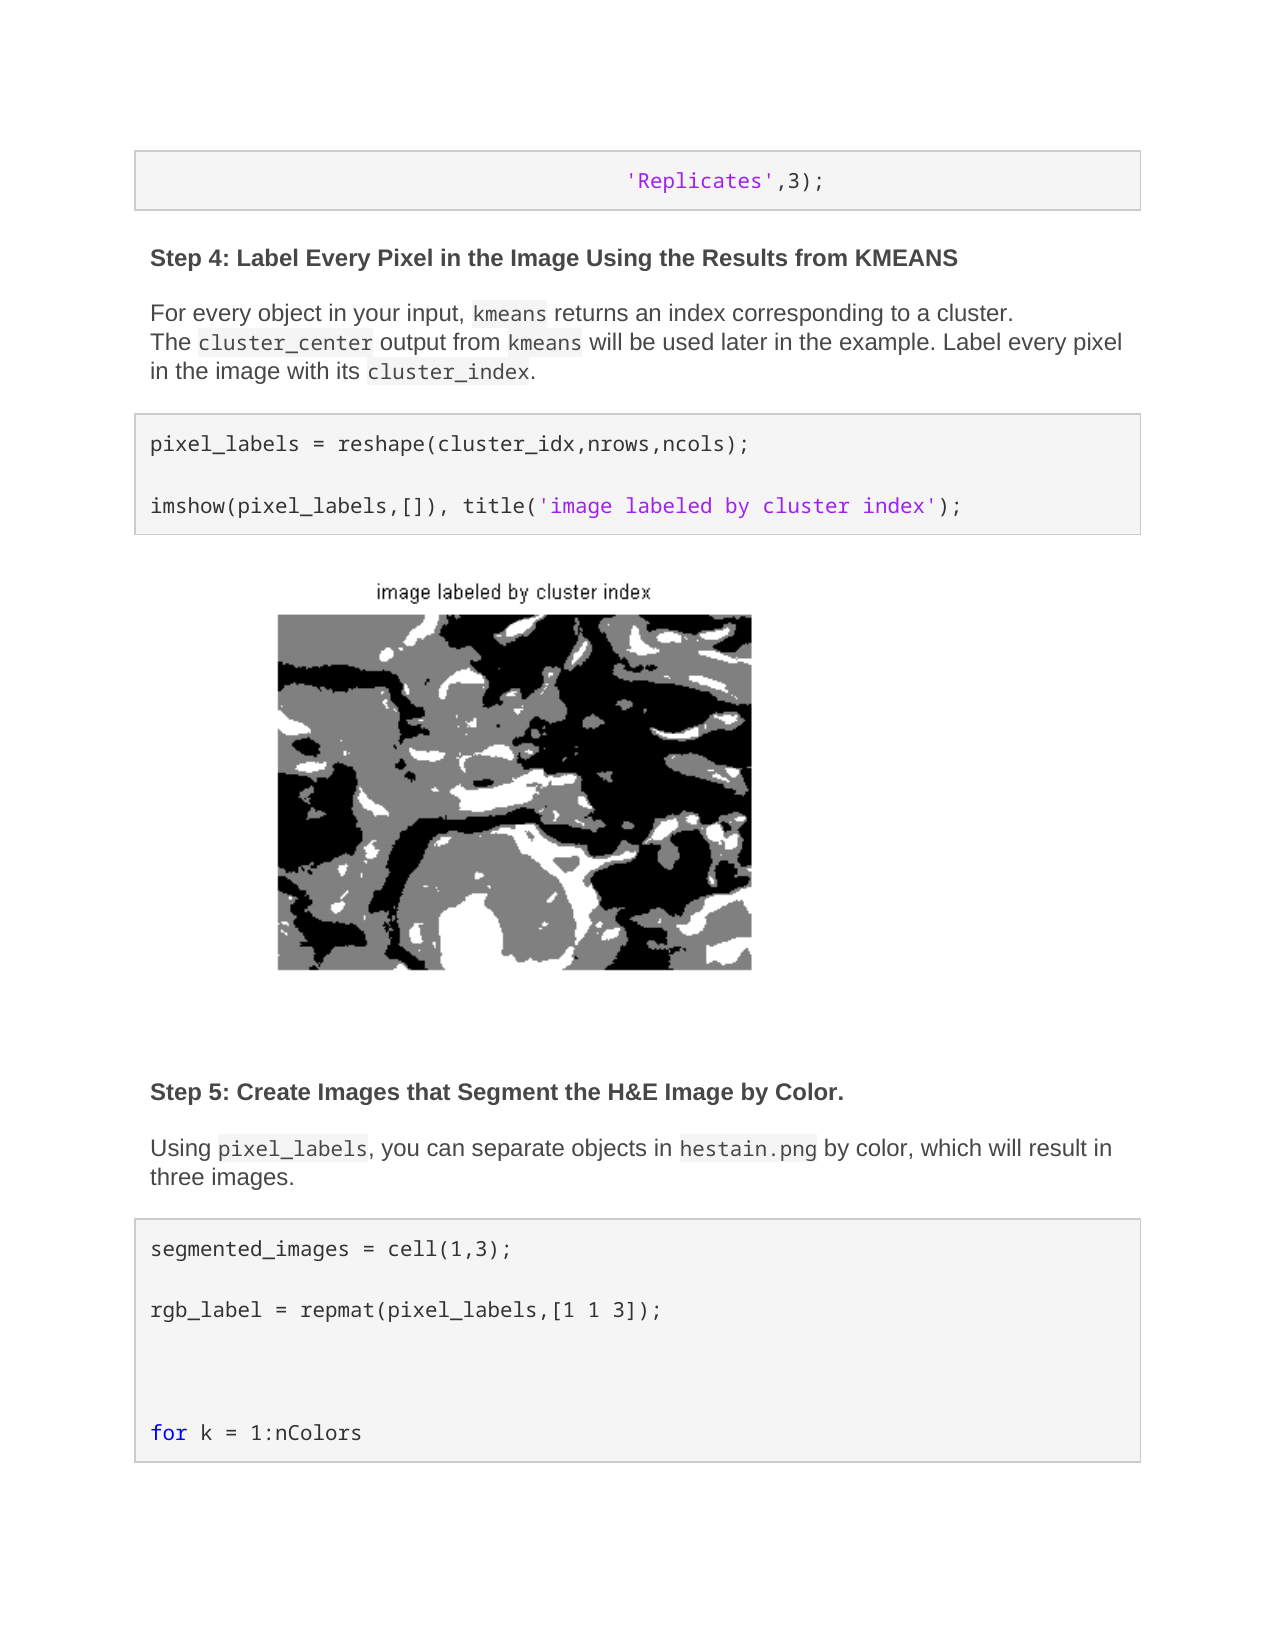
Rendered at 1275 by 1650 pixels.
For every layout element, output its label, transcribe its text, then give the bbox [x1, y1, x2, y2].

text segmented_images = cell(1,3); [136, 1220, 1140, 1263]
text Step 4: Label Every Pixel in the Image Using the Results from KMEANS [150, 243, 1125, 271]
text Step 5: Create Images that Segment the H&E Image by Color. [150, 1078, 1125, 1106]
text rgb_label = repmat(pixel_labels,[1 1 3]); [136, 1279, 1140, 1324]
text for k = 1:nColors [136, 1402, 1140, 1461]
text imshow(pixel_labels,[]), title('image labeled by cluster index'); [136, 474, 1140, 534]
picture [150, 568, 880, 1058]
text Using pixel_labels, you can separate objects in hestain.png by color, which will result in three images. [150, 1134, 1125, 1190]
text 'Replicates',3); [136, 152, 1140, 209]
text For every object in your input, kmeans returns an index corresponding to a cluster. The cluster_center output from kmeans will be used later in the example. Label every pixel in the image with its cluster_index. [150, 299, 1125, 385]
text pixel_labels = reshape(cluster_idx,nrows,ncols); [136, 415, 1140, 458]
